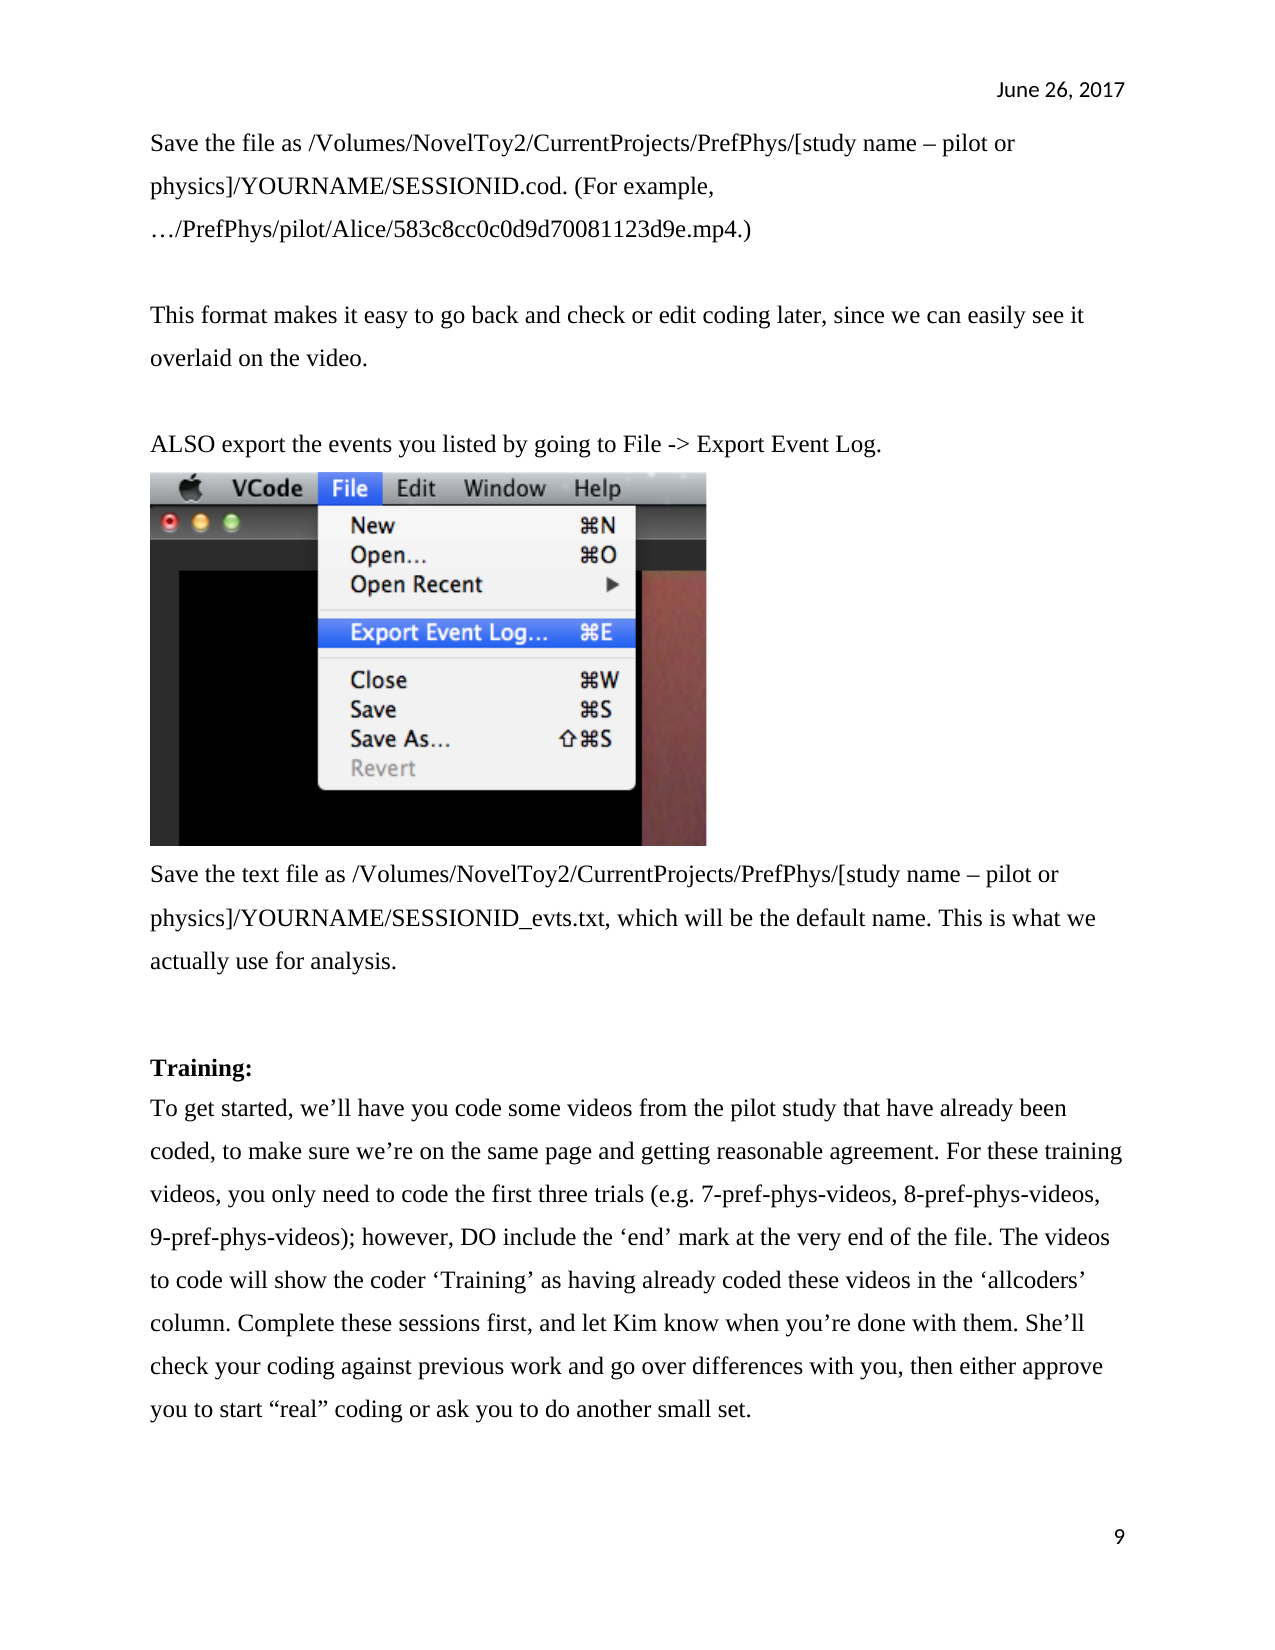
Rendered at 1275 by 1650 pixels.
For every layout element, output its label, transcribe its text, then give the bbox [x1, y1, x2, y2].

picture [150, 472, 707, 846]
text Save the file as /Volumes/NovelToy2/CurrentProjects/PrefPhys/[study name – pilot or physics]/YOURNAME/SESSIONID.cod. (For example, [150, 128, 1125, 199]
text Save the text file as /Volumes/NovelToy2/CurrentProjects/PrefPhys/[study name – pilot or physics]/YOURNAME/SESSIONID_evts.txt, which will be the default name. This is what we actually use for analysis. [150, 859, 1125, 974]
text …/PrefPhys/pilot/Alice/583c8cc0c0d9d70081123d9e.mp4.) [150, 214, 1125, 243]
text This format makes it easy to go back and check or edit coding later, since we can easily see it overlaid on the video. [150, 300, 1125, 372]
text ALSO export the events you listed by going to File -> Export Event Log. [150, 429, 1125, 458]
subtitle Training: [150, 1053, 1125, 1082]
text To get started, we’ll have you code some videos from the pilot study that have already been coded, to make sure we’re on the same page and getting reasonable agreement. For these training videos, you only need to code the first three trials (e.g. 7-pref-phys-videos, 8-pref-phys-videos, 9-pref-phys-videos); however, DO include the ‘end’ mark at the very end of the file. The videos to code will show the coder ‘Training’ as having already coded these videos in the ‘allcoders’ column. Complete these sessions first, and let Kim know when you’re done with them. She’ll check your coding against previous work and go over differences with you, then either approve you to start “real” coding or ask you to do another small set. [150, 1093, 1125, 1423]
